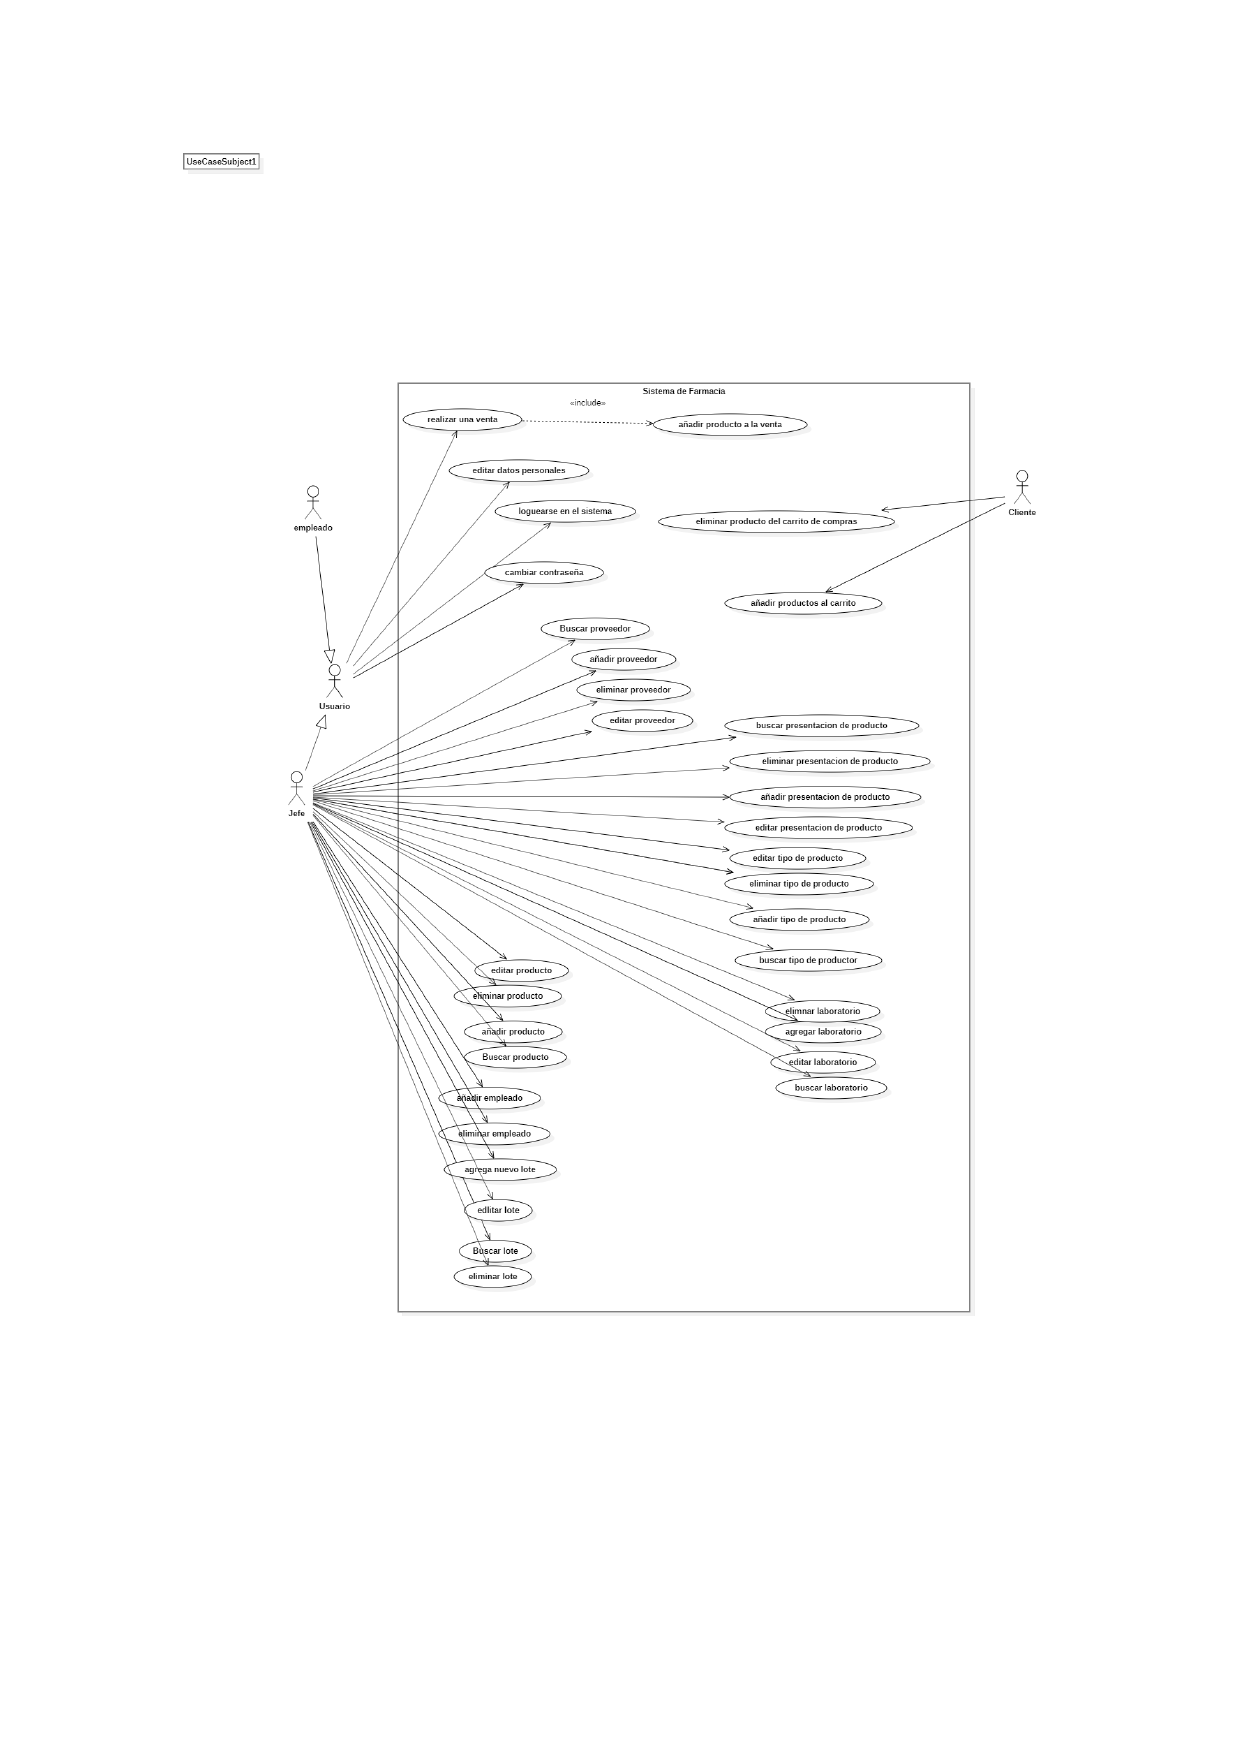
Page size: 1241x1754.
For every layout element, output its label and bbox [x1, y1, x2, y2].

picture [177, 147, 1063, 1337]
